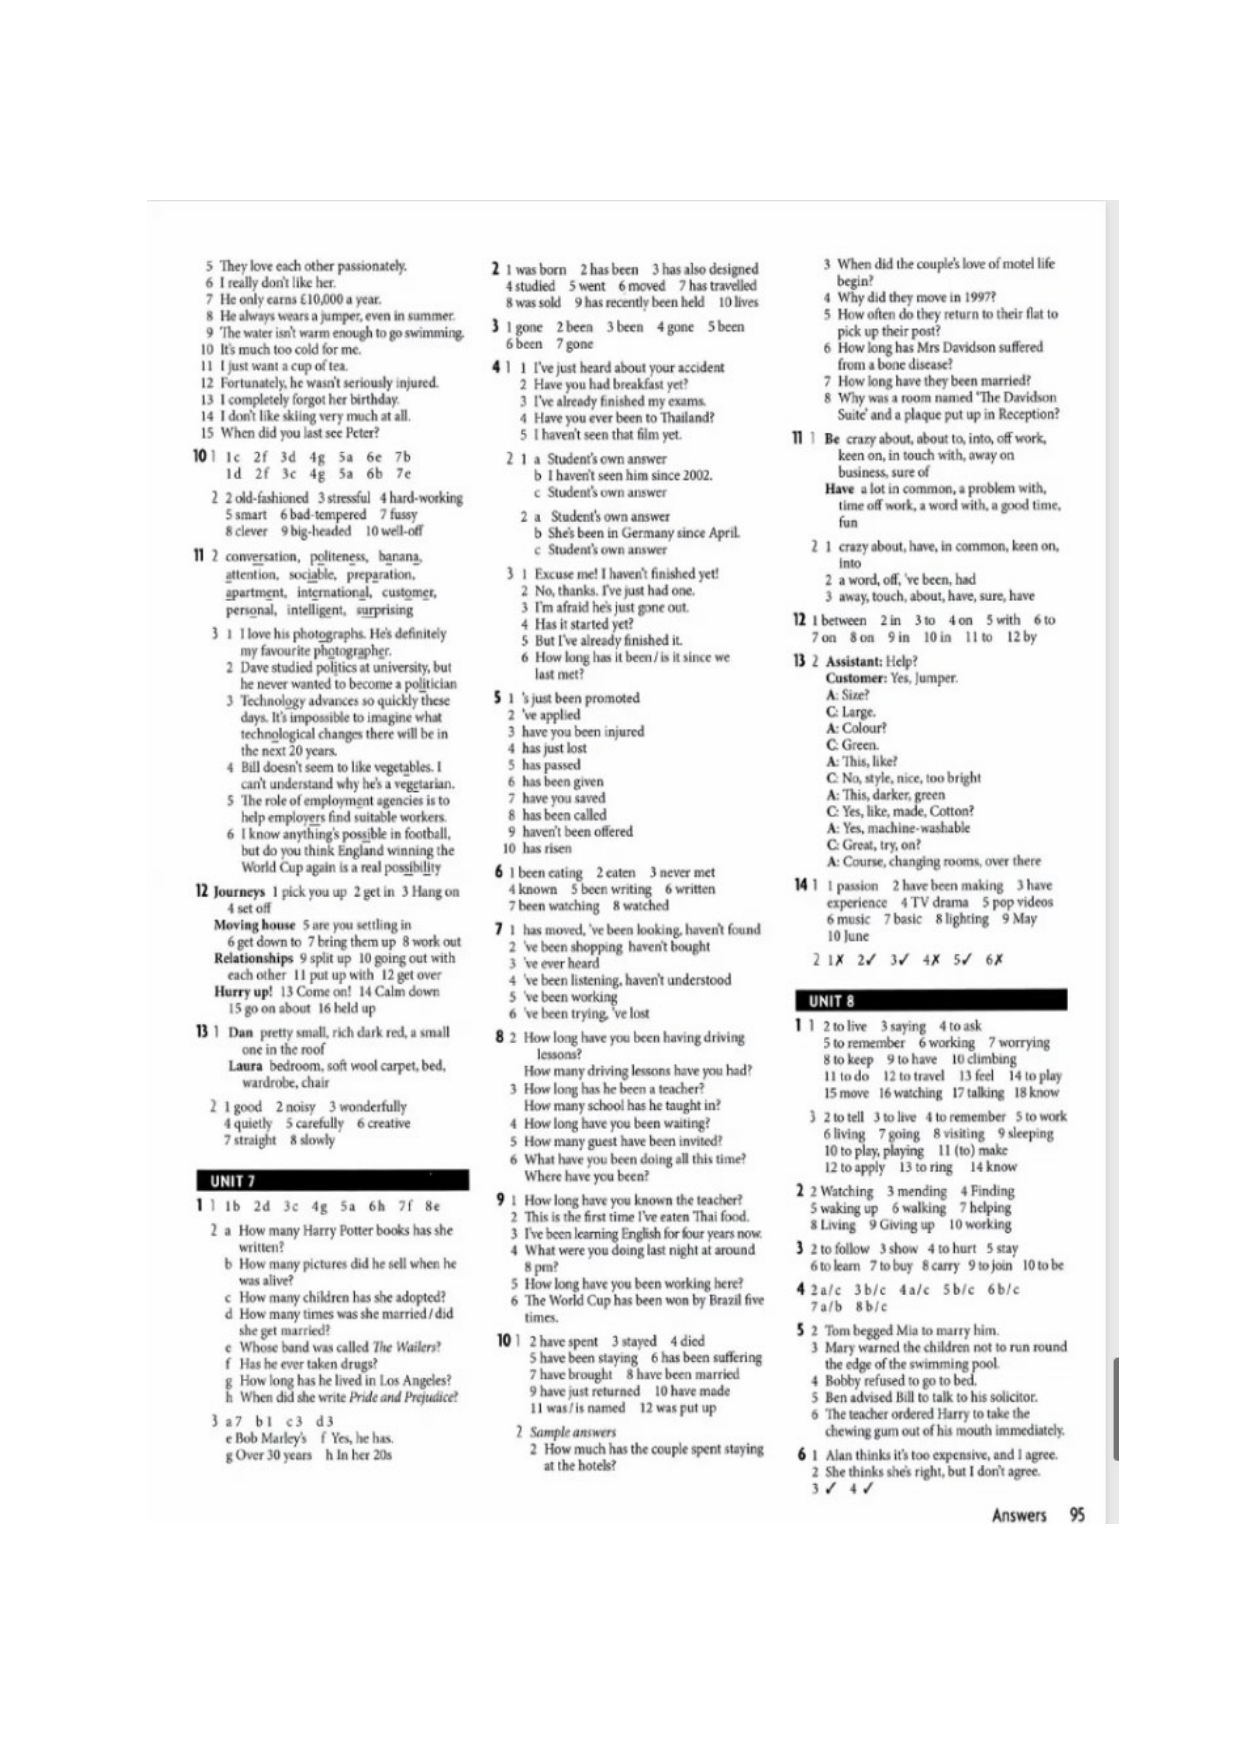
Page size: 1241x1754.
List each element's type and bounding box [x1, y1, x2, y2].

picture [147, 200, 1119, 1524]
